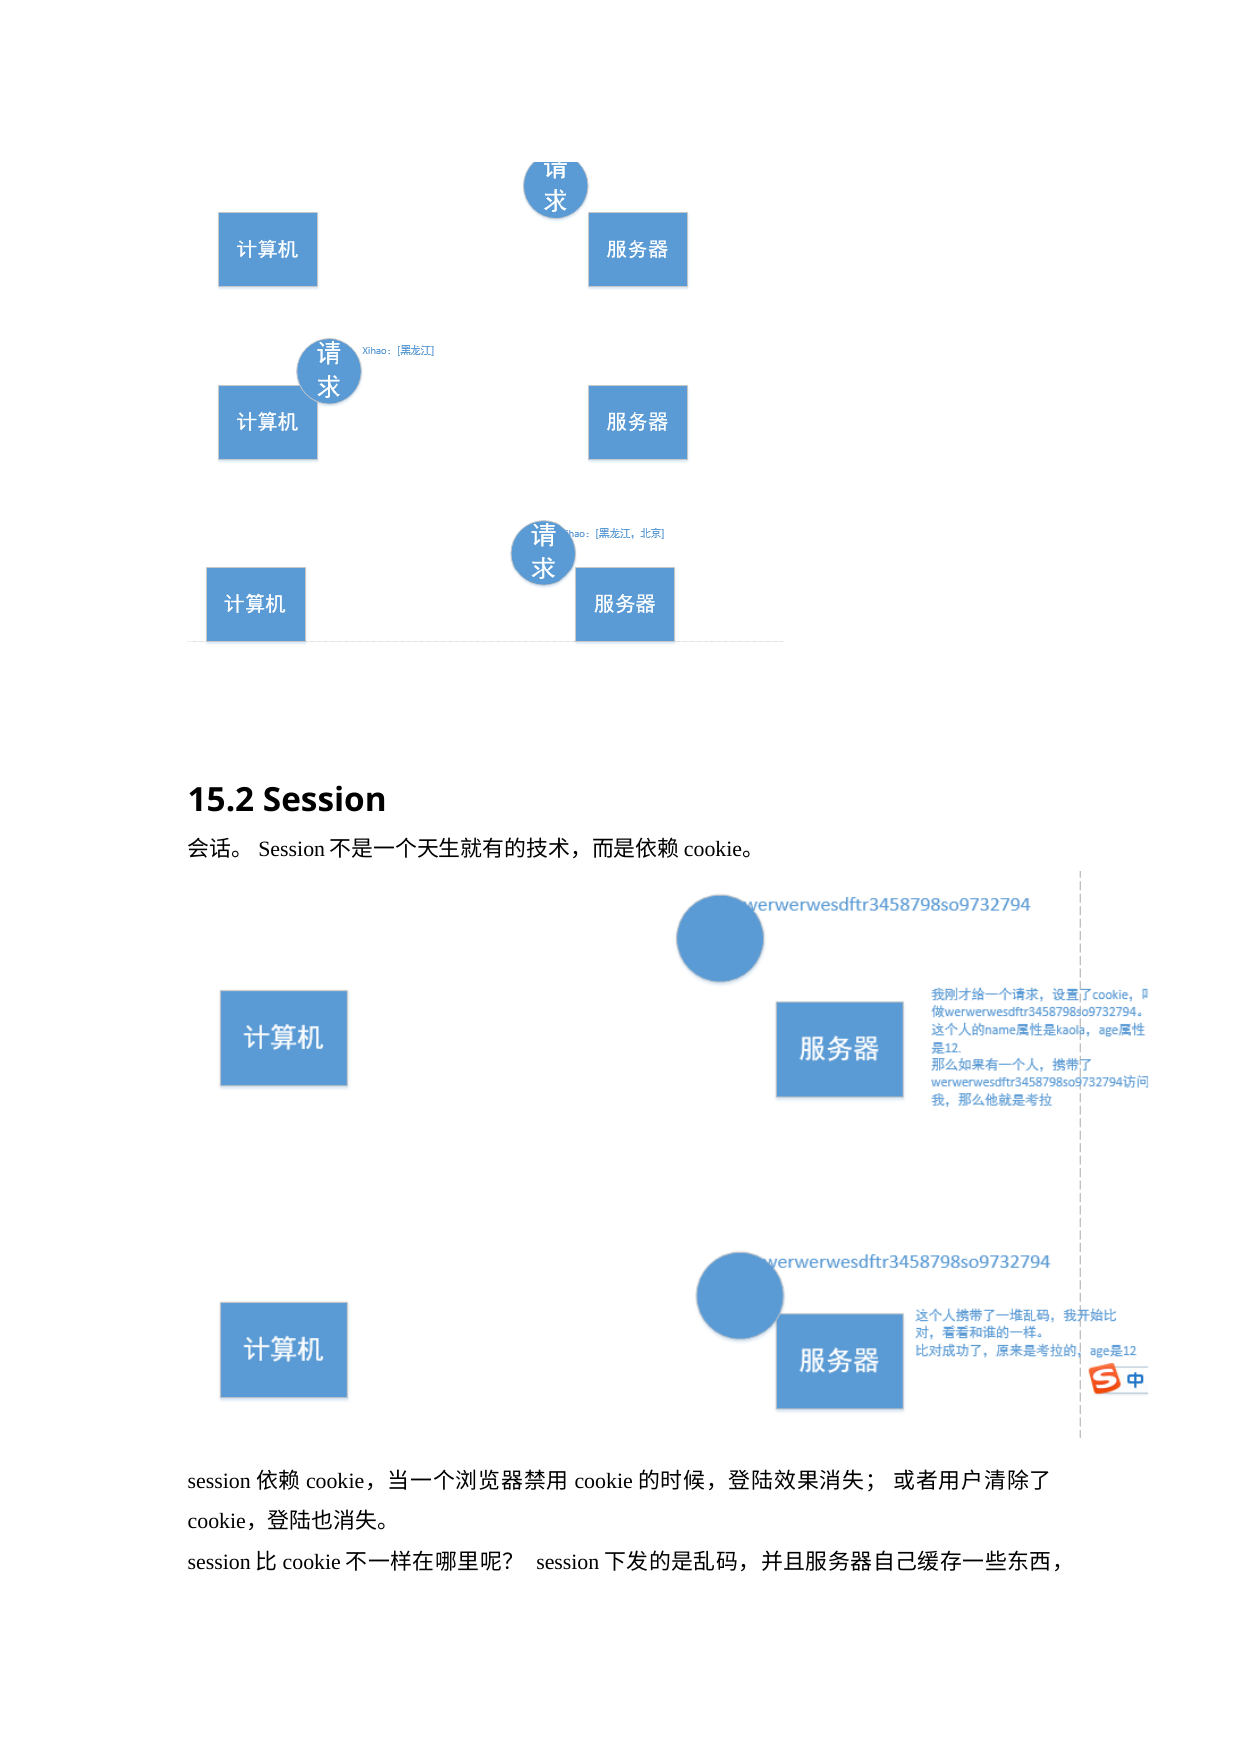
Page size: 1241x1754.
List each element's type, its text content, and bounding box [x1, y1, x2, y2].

subtitle 15.2 Session [187, 766, 1053, 831]
picture [187, 162, 784, 653]
picture [187, 871, 1149, 1438]
text session依赖cookie，当一个浏览器禁用cookie的时候，登陆效果消失； 或者用户清除了cookie，登陆也消失。 [187, 1462, 1053, 1536]
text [187, 1543, 1053, 1576]
text 会话。 Session不是一个天生就有的技术，而是依赖cookie。 [187, 831, 1053, 863]
